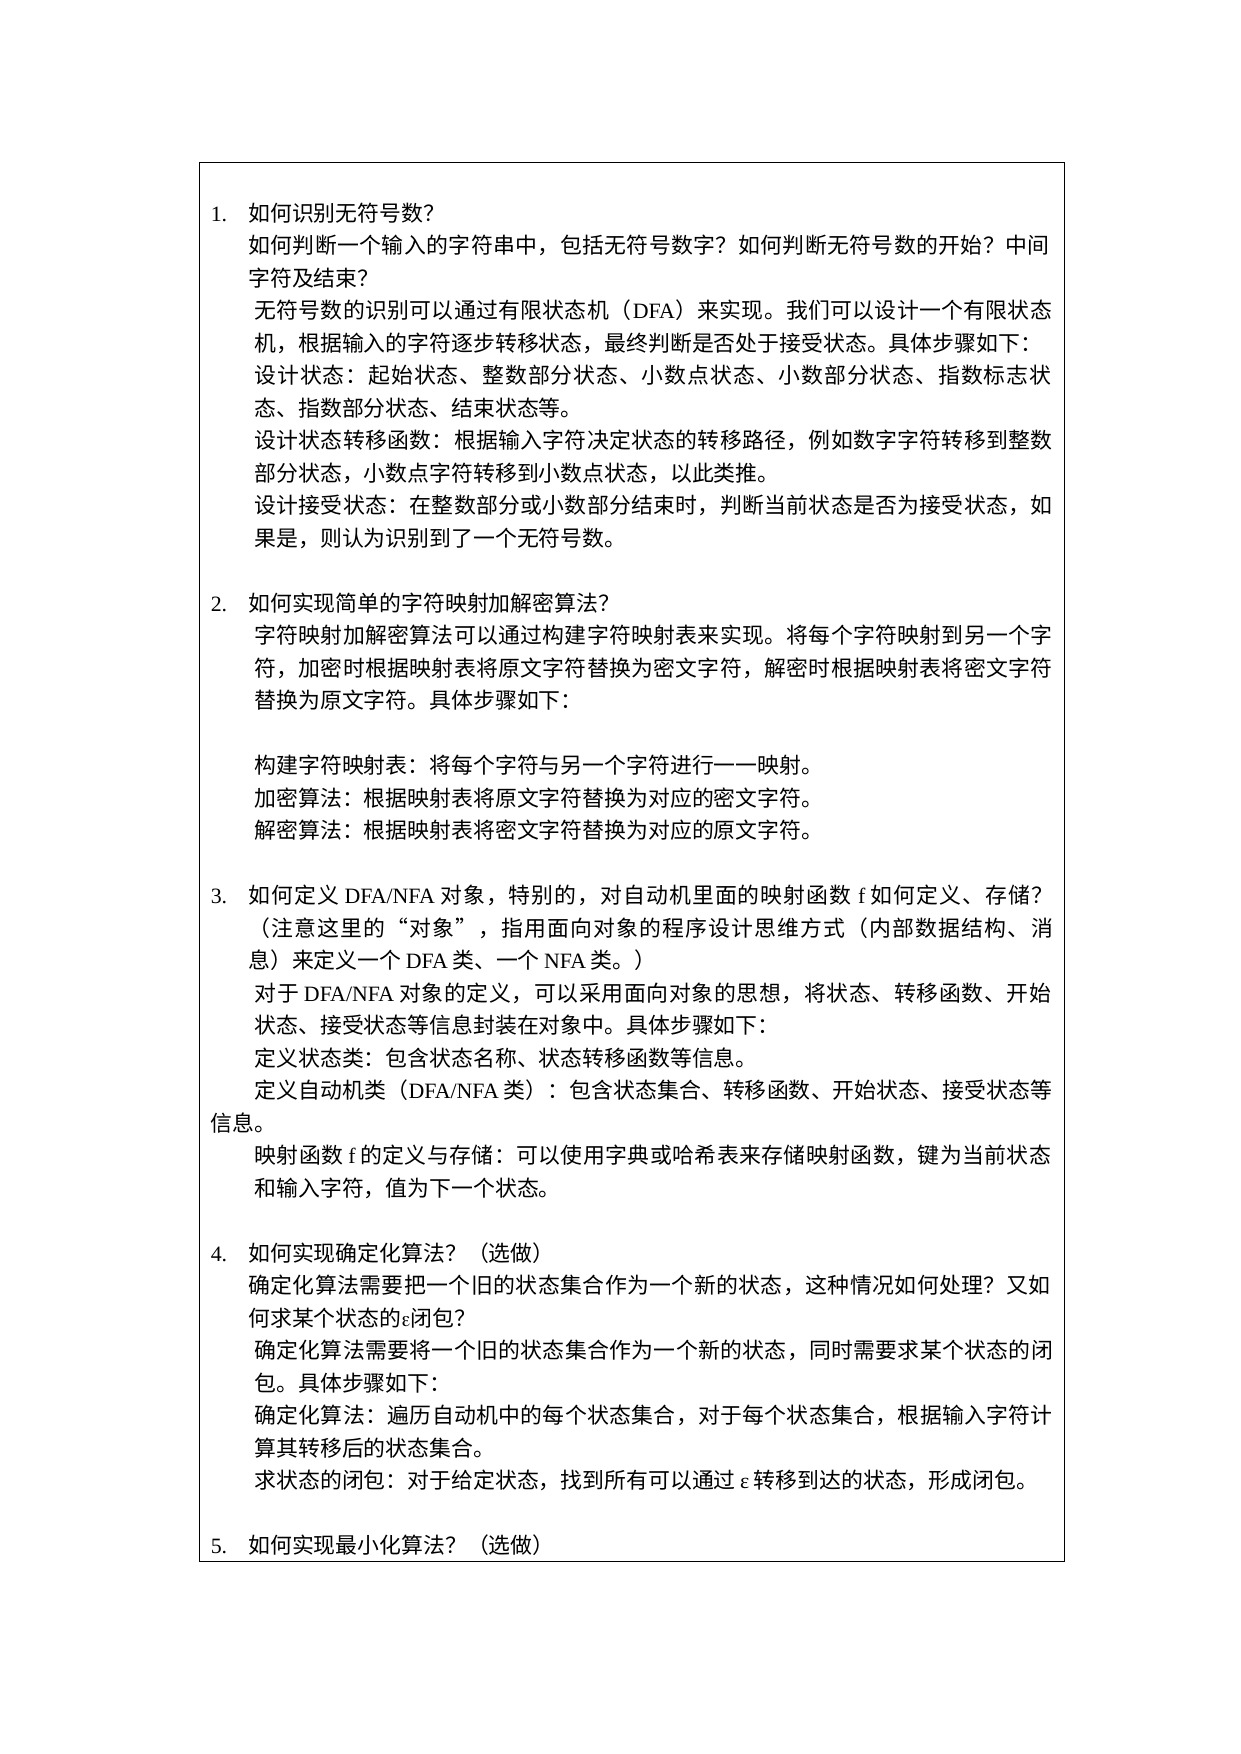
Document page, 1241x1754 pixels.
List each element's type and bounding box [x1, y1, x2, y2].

table_cell [200, 163, 1064, 1561]
